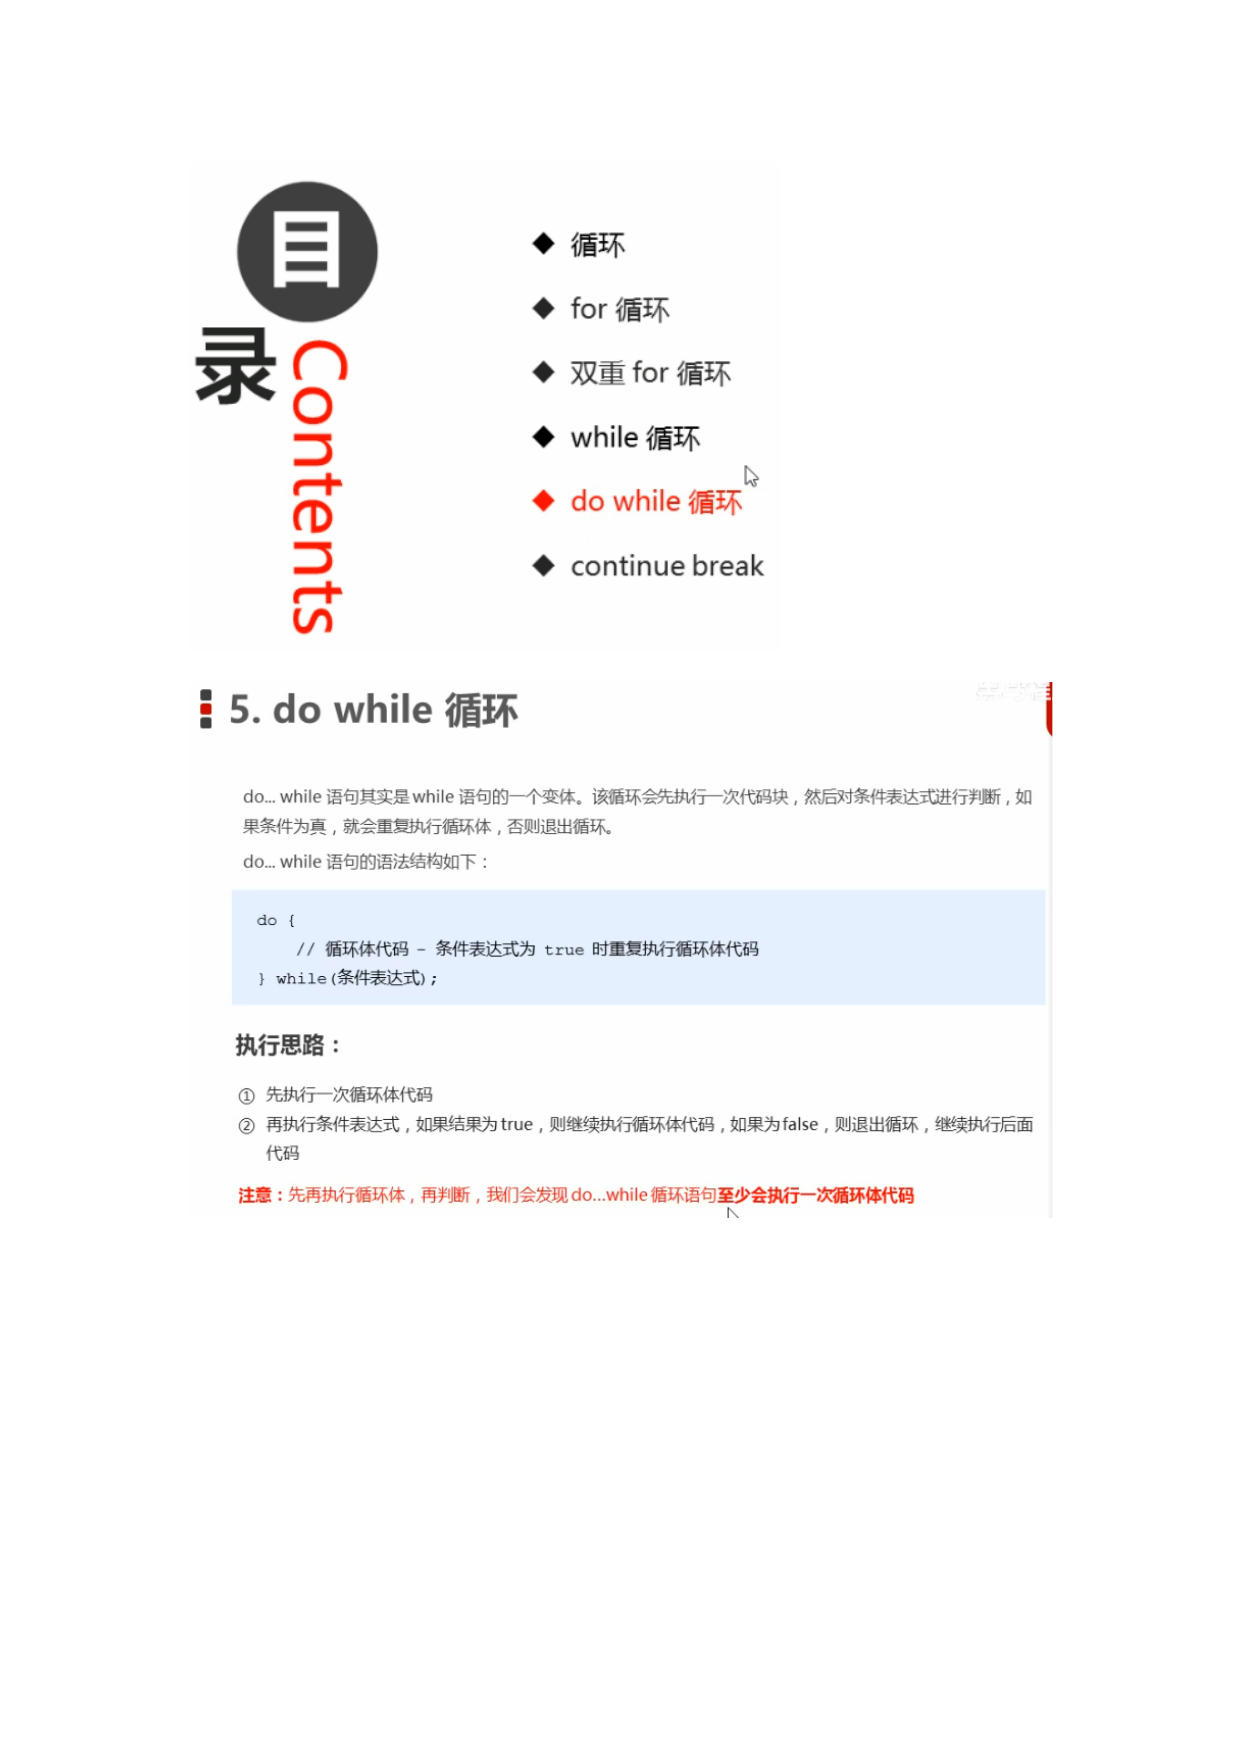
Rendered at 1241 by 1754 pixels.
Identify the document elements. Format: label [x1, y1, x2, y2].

picture [187, 682, 1053, 1218]
picture [187, 162, 782, 652]
